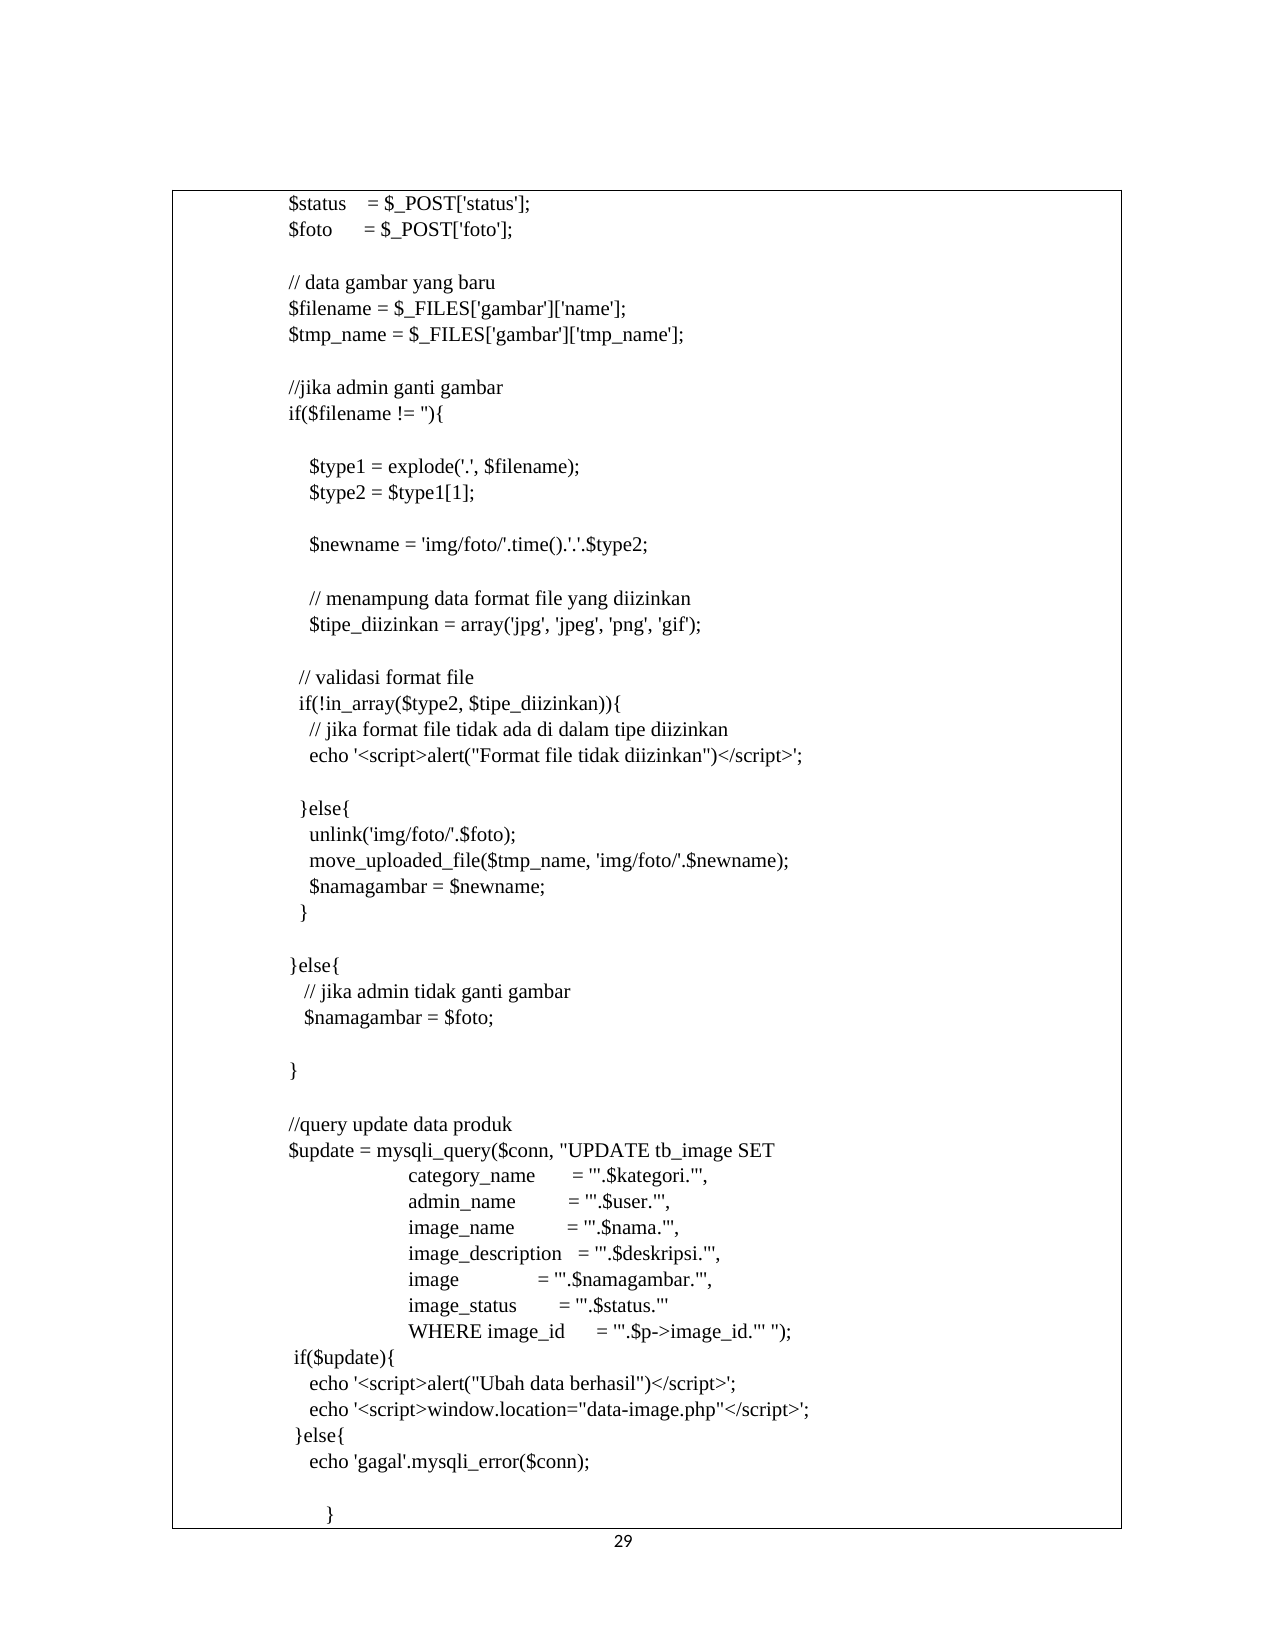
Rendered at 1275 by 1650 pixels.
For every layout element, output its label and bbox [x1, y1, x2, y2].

table_header [173, 191, 1121, 1528]
